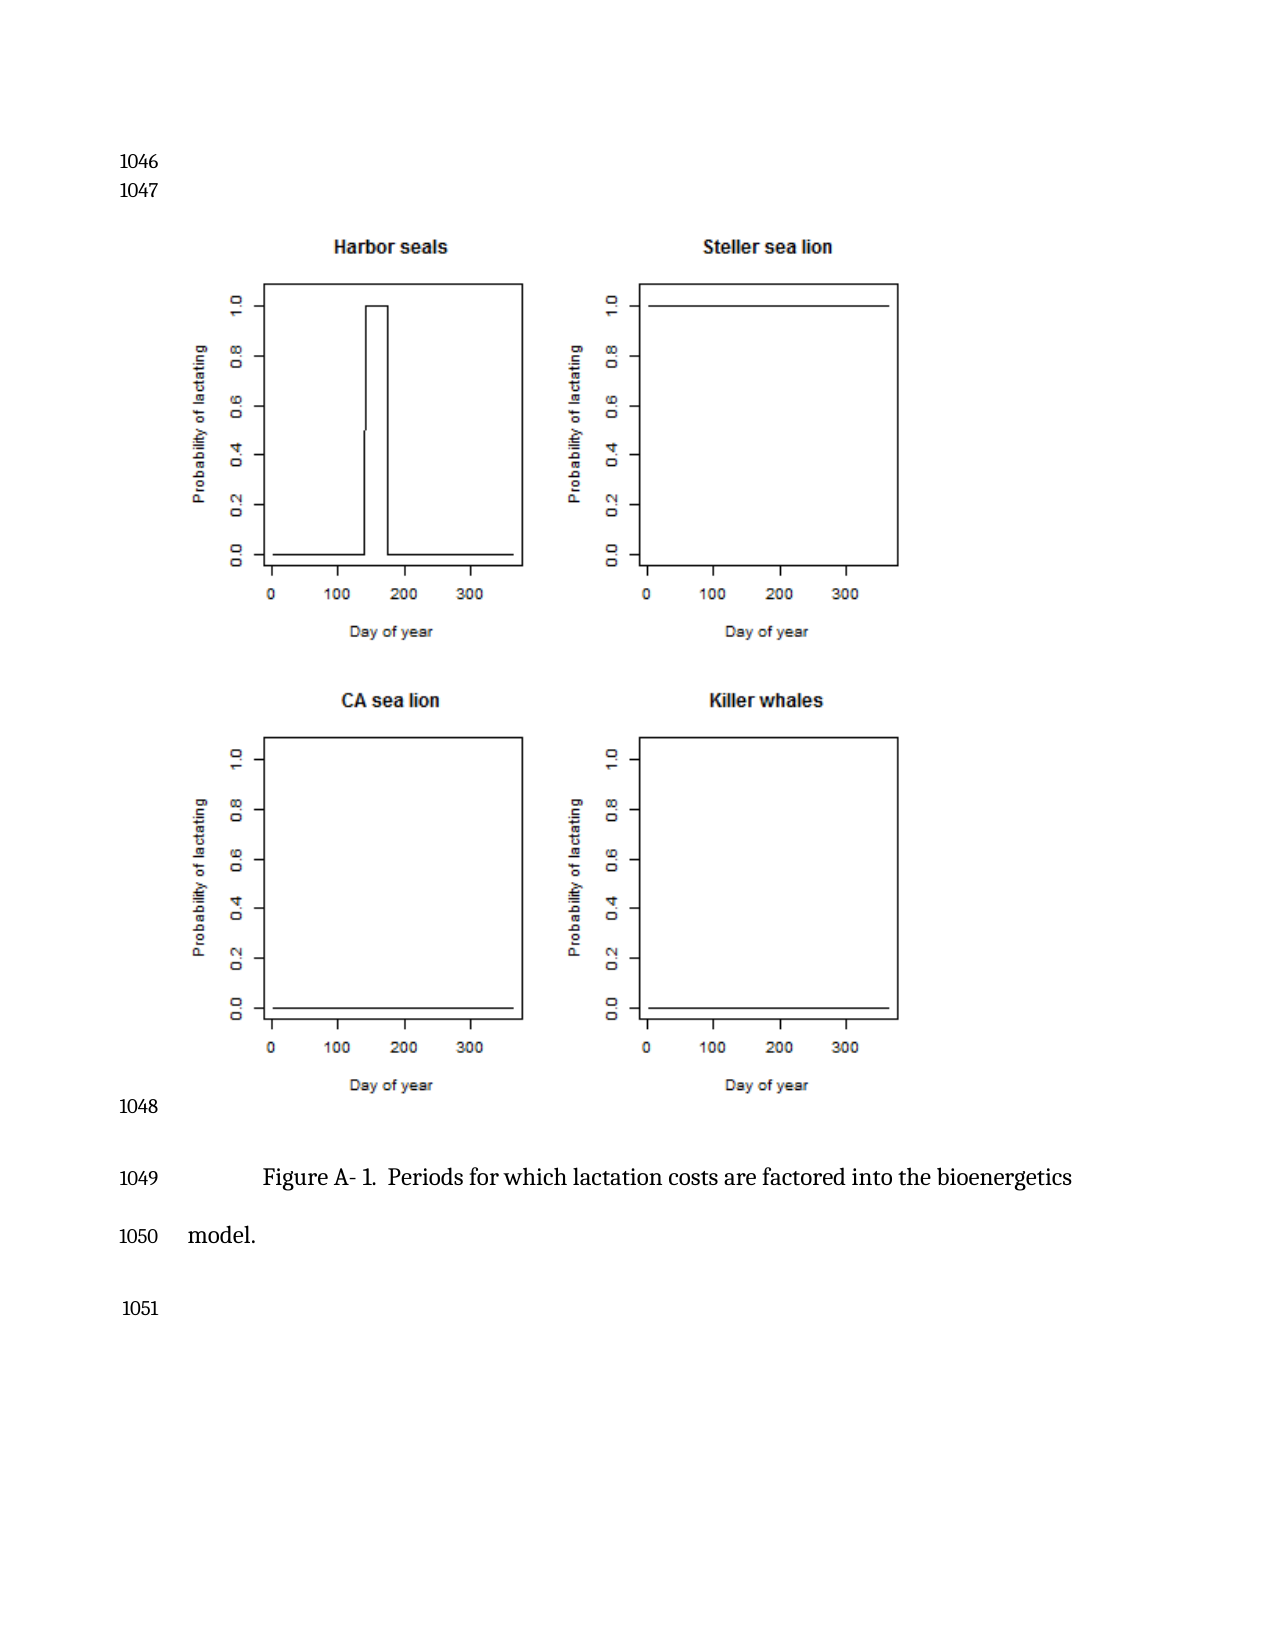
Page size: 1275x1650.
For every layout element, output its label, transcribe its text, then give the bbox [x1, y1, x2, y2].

picture [187, 207, 938, 1114]
